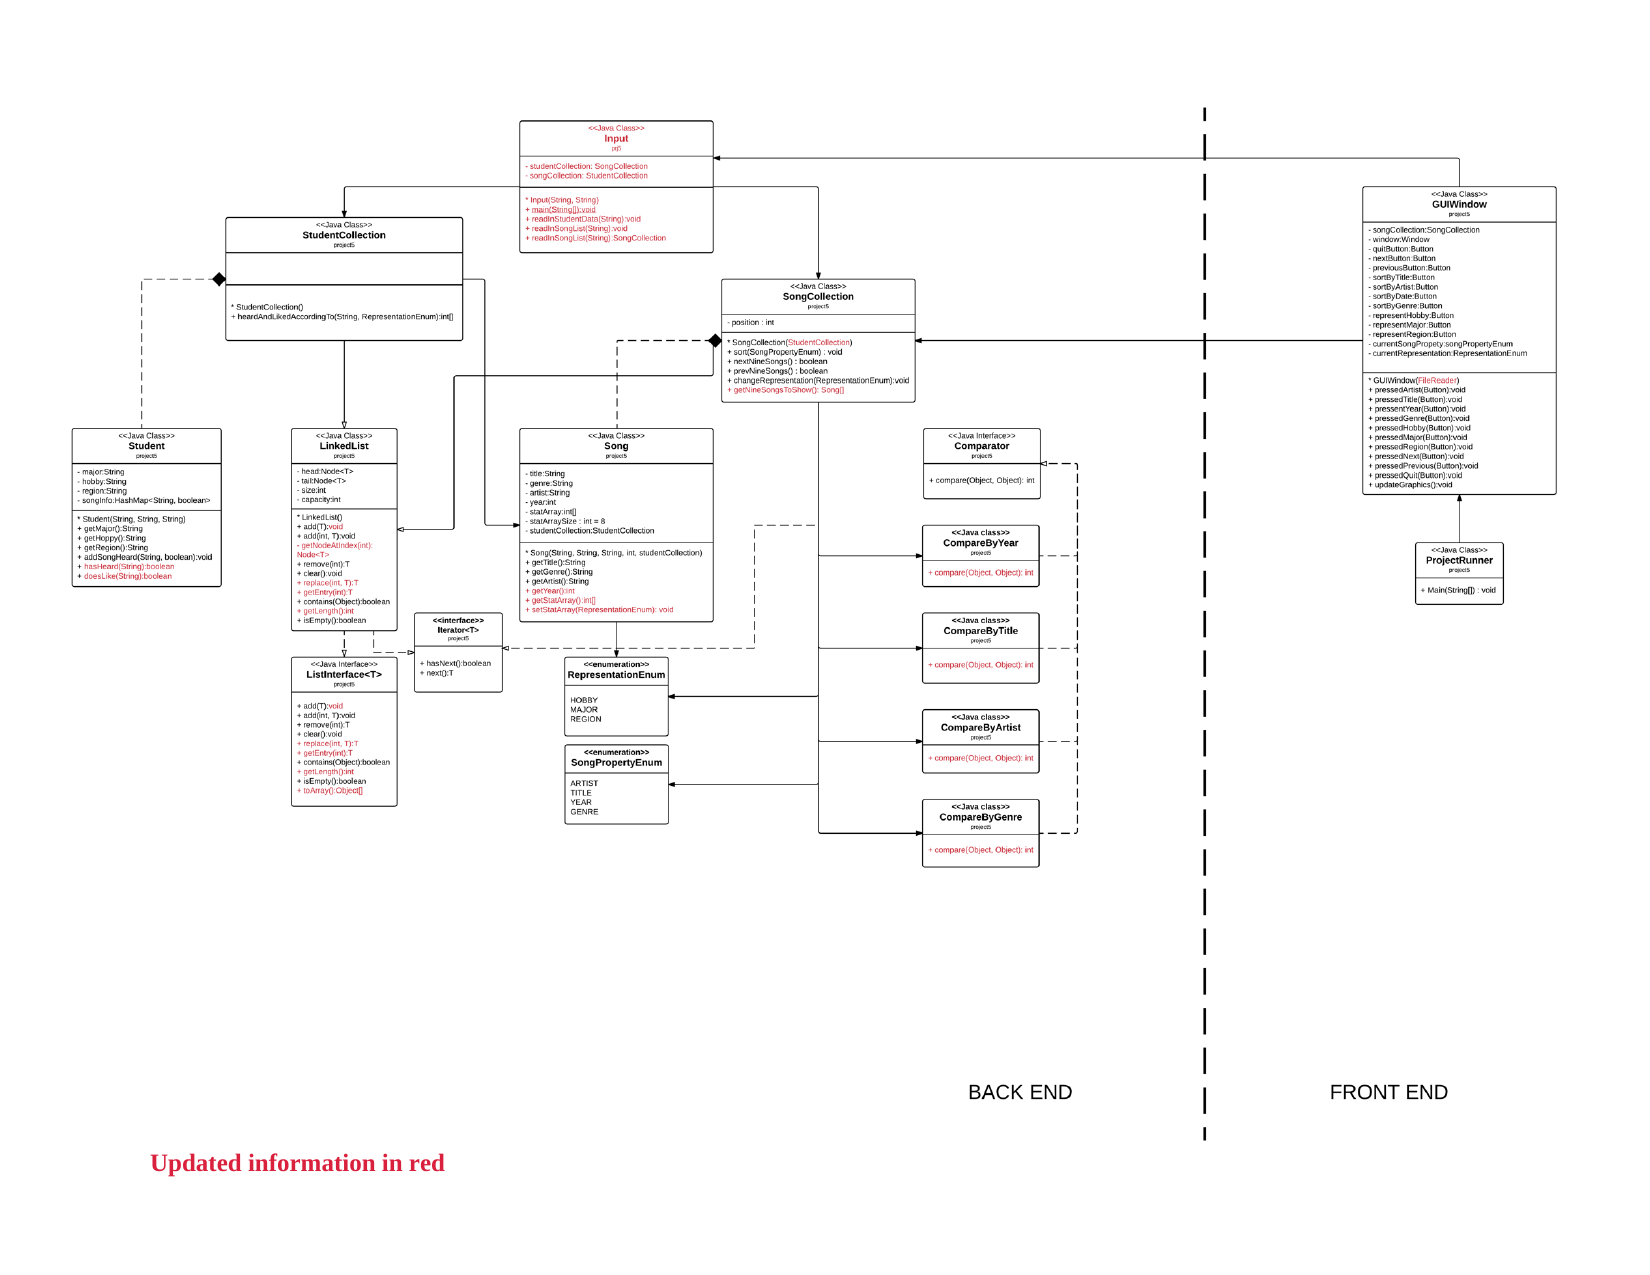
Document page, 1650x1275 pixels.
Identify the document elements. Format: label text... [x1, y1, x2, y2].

picture [10, 94, 1640, 1149]
text Updated information in red [150, 1149, 1500, 1177]
